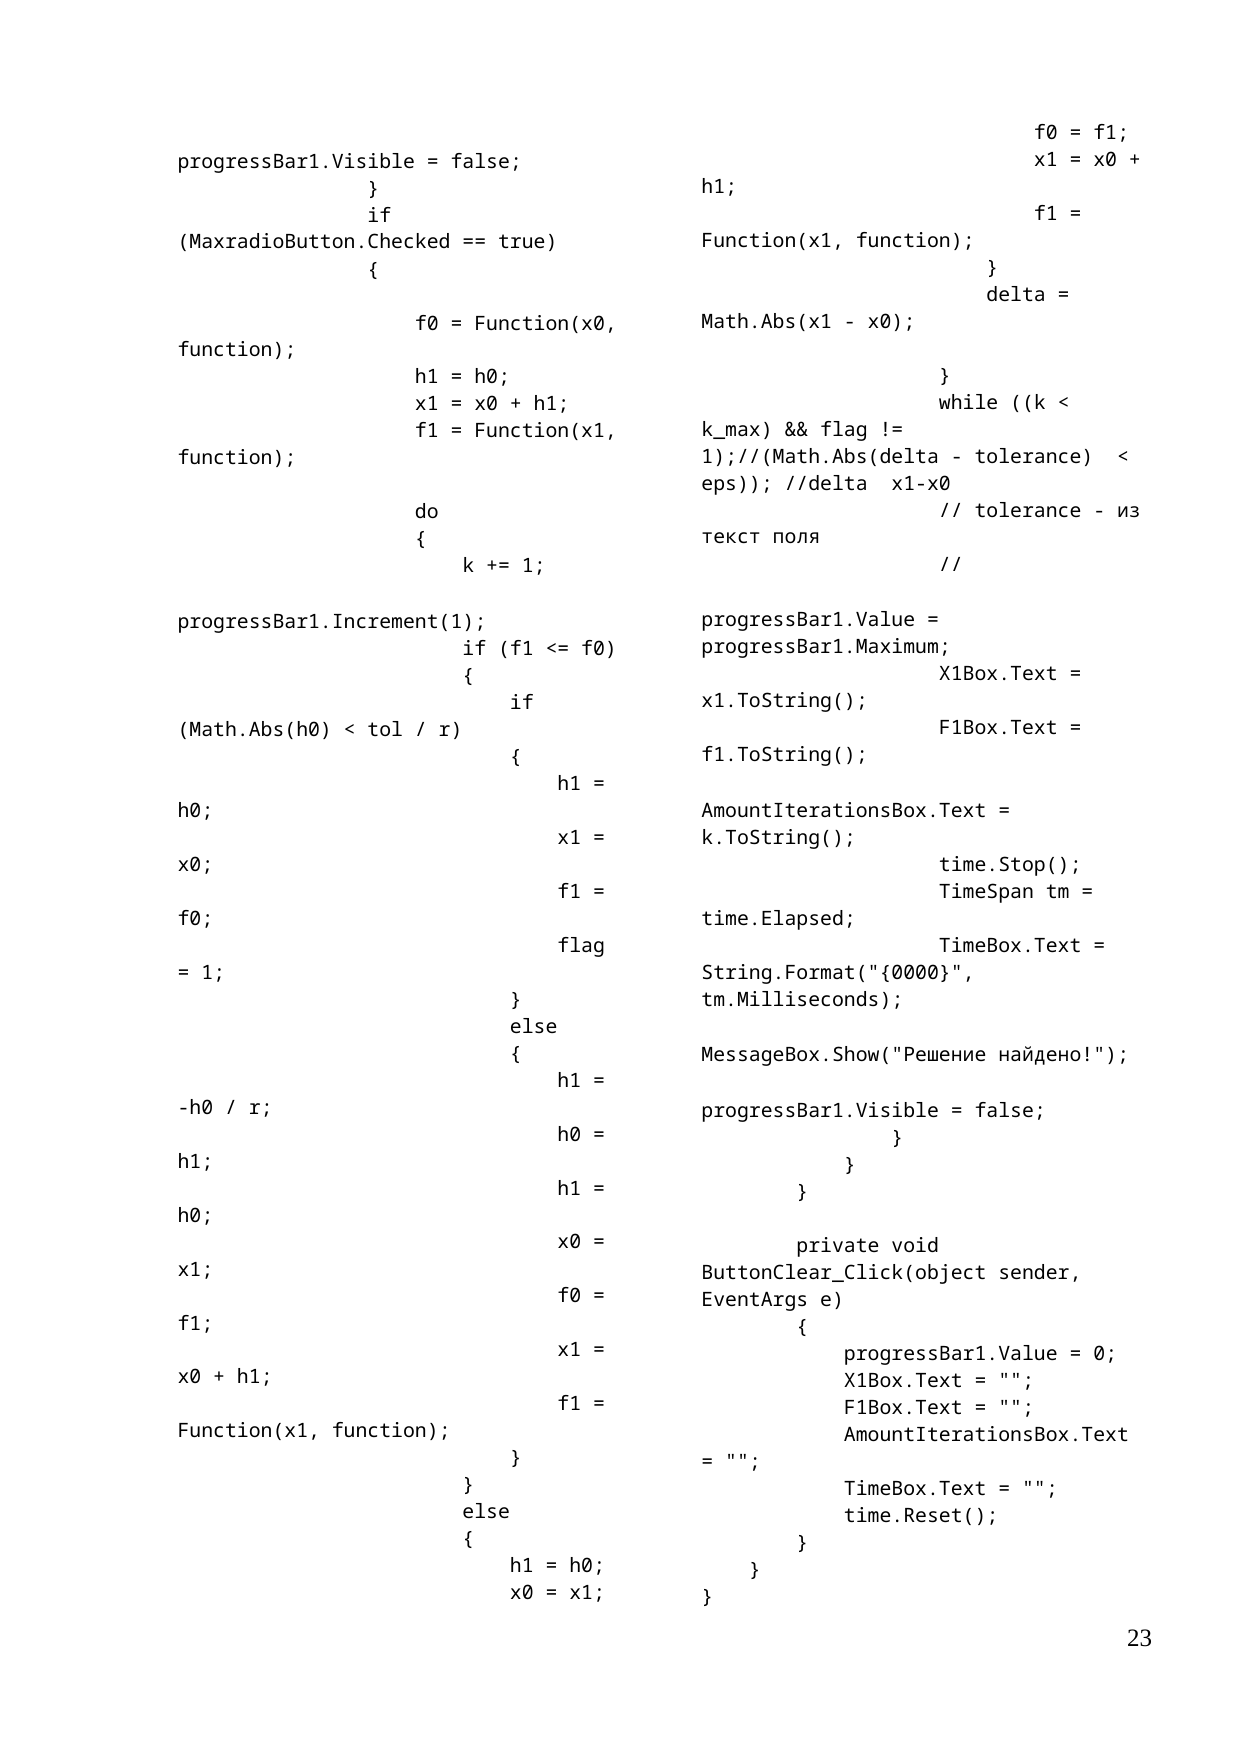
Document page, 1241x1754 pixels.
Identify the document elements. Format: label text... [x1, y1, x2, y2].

text } [701, 253, 1152, 280]
text f0 = f1; [177, 1282, 627, 1336]
text } [701, 361, 1152, 388]
text if (MaxradioButton.Checked == true) [177, 201, 627, 255]
text h1 = h0; [177, 1552, 627, 1578]
text } [701, 1177, 1152, 1204]
text if (f1 <= f0) [177, 634, 627, 661]
text } [701, 1528, 1152, 1555]
text flag = 1; [177, 931, 627, 985]
text TimeBox.Text = String.Format("{0000}", tm.Milliseconds); [701, 931, 1152, 1012]
text } [177, 985, 627, 1012]
text x0 = x1; [177, 1228, 627, 1282]
text if (Math.Abs(h0) < tol / r) [177, 688, 627, 742]
text f1 = Function(x1, function); [701, 199, 1152, 253]
text x1 = x0 + h1; [701, 145, 1152, 199]
text h1 = -h0 / r; [177, 1066, 627, 1120]
text private void ButtonClear_Click(object sender, EventArgs e) [701, 1231, 1152, 1312]
text x1 = x0 + h1; [177, 1336, 627, 1390]
text progressBar1.Value = 0; [701, 1339, 1152, 1366]
text f0 = f1; [701, 118, 1152, 145]
text { [177, 524, 627, 552]
text k += 1; [177, 552, 627, 578]
text { [701, 1312, 1152, 1339]
text h1 = h0; [177, 1174, 627, 1228]
text h1 = h0; [177, 769, 627, 823]
text f1 = Function(x1, function); [177, 417, 627, 471]
text F1Box.Text = ""; [701, 1393, 1152, 1420]
text progressBar1.Value = progressBar1.Maximum; [701, 577, 1152, 659]
text f1 = Function(x1, function); [177, 1390, 627, 1444]
text x1 = x0 + h1; [177, 390, 627, 417]
text MessageBox.Show("Решение найдено!"); [701, 1012, 1152, 1068]
text } [177, 1471, 627, 1498]
text { [177, 1524, 627, 1552]
text AmountIterationsBox.Text = ""; [701, 1420, 1152, 1474]
text progressBar1.Visible = false; [701, 1068, 1152, 1123]
text { [177, 1039, 627, 1066]
text while ((k < k_max) && flag != 1);//(Math.Abs(delta - tolerance) < eps)); //delta х1-х0 [701, 388, 1152, 496]
text } [177, 1444, 627, 1471]
text { [177, 661, 627, 688]
text f1 = f0; [177, 877, 627, 931]
text { [177, 742, 627, 769]
text x1 = x0; [177, 823, 627, 877]
text time.Stop(); [701, 850, 1152, 877]
text h0 = h1; [177, 1120, 627, 1174]
text h1 = h0; [177, 363, 627, 390]
text // [701, 550, 1152, 577]
text time.Reset(); [701, 1501, 1152, 1528]
text else [177, 1012, 627, 1039]
text } [701, 1150, 1152, 1177]
text } [177, 174, 627, 201]
text TimeBox.Text = ""; [701, 1474, 1152, 1501]
text F1Box.Text = f1.ToString(); [701, 713, 1152, 767]
text f0 = Function(x0, function); [177, 309, 627, 363]
text x0 = x1; [177, 1578, 627, 1606]
text } [701, 1555, 1152, 1582]
text progressBar1.Increment(1); [177, 578, 627, 634]
text AmountIterationsBox.Text = k.ToString(); [701, 767, 1152, 850]
text else [177, 1498, 627, 1524]
text X1Box.Text = ""; [701, 1366, 1152, 1393]
text } [701, 1123, 1152, 1150]
text } [701, 1582, 1152, 1609]
text { [177, 255, 627, 282]
text // tolerance - из текст поля [701, 496, 1152, 550]
text TimeSpan tm = time.Elapsed; [701, 877, 1152, 931]
text progressBar1.Visible = false; [177, 118, 627, 174]
text X1Box.Text = x1.ToString(); [701, 659, 1152, 713]
text delta = Math.Abs(x1 - x0); [701, 280, 1152, 334]
text do [177, 498, 627, 524]
